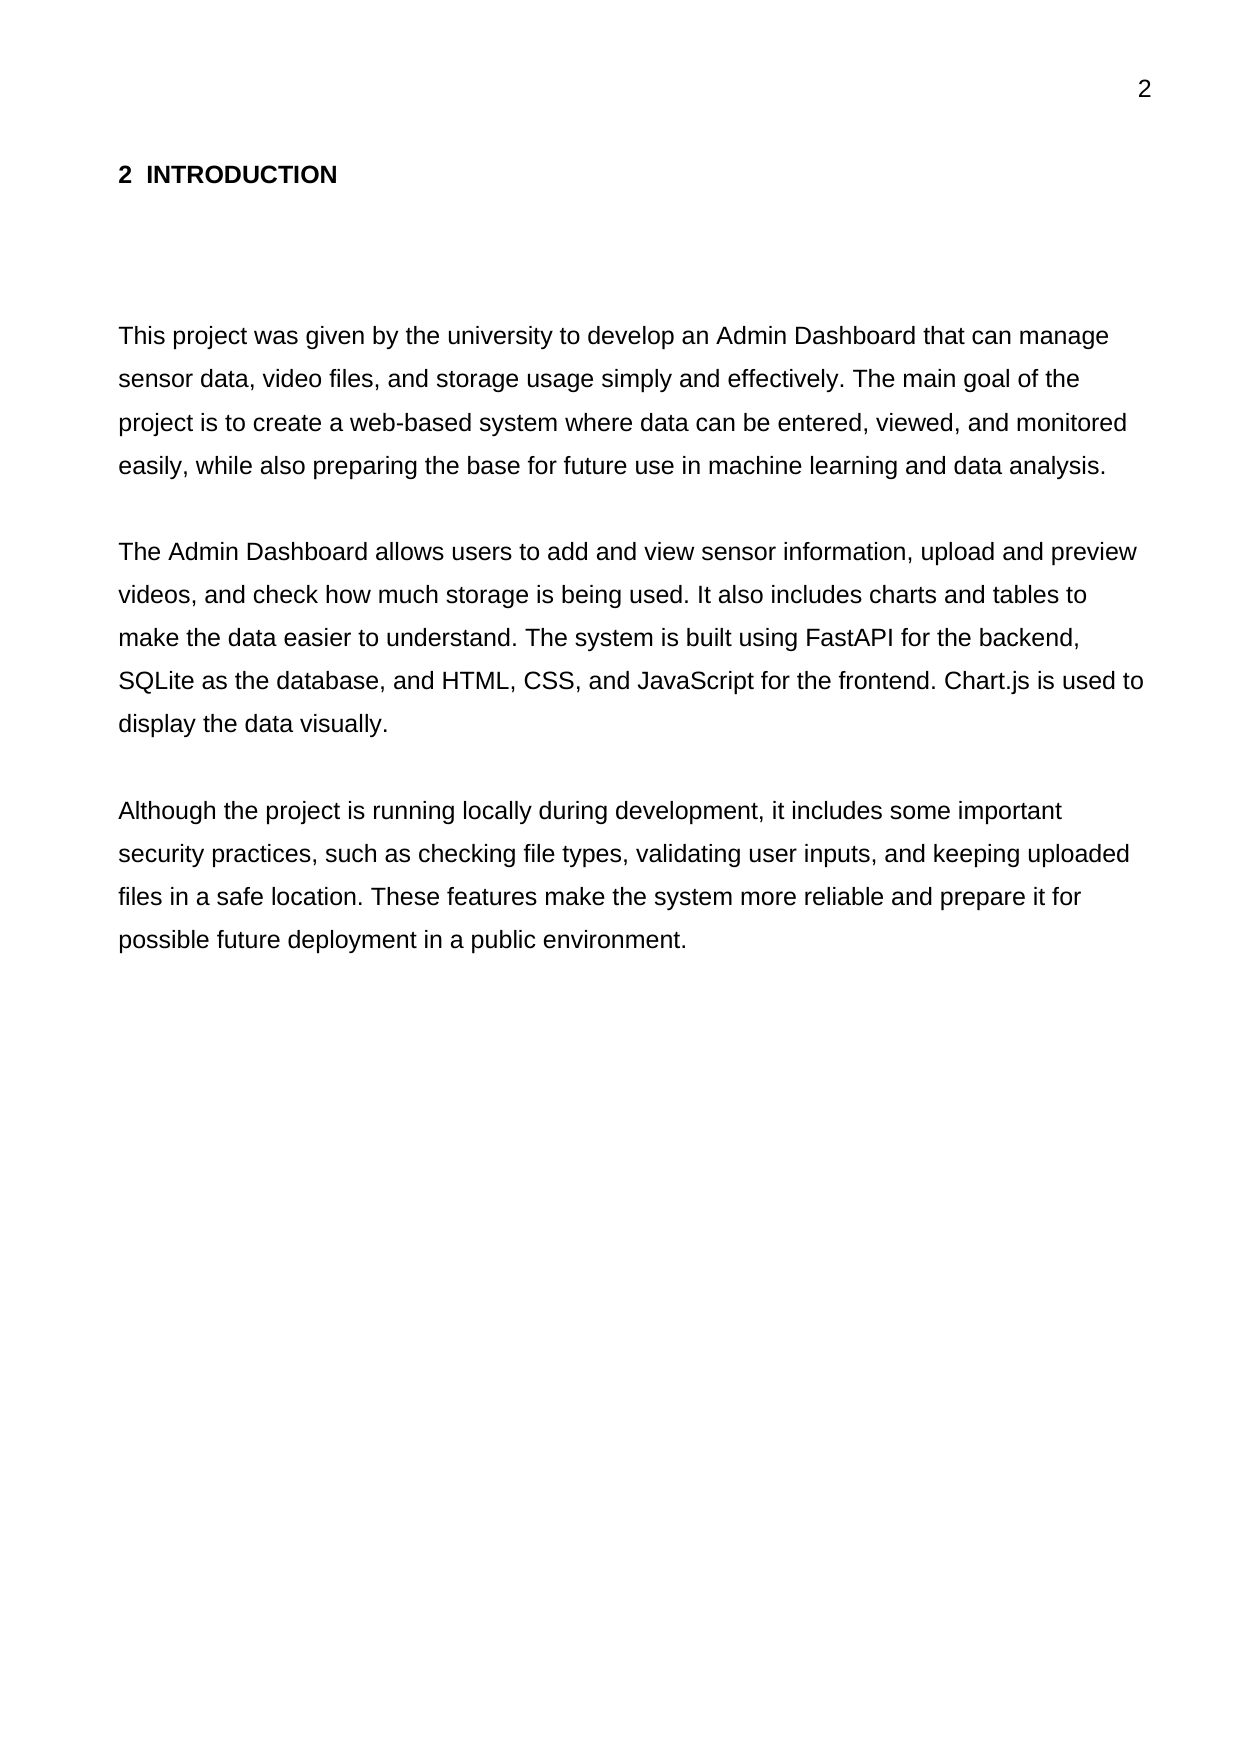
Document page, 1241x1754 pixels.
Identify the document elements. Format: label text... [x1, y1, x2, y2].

text The Admin Dashboard allows users to add and view sensor information, upload and preview videos, and check how much storage is being used. It also includes charts and tables to make the data easier to understand. The system is built using FastAPI for the backend, SQLite as the database, and HTML, CSS, and JavaScript for the frontend. Chart.js is used to display the data visually. [118, 537, 1152, 738]
text This project was given by the university to develop an Admin Dashboard that can manage sensor data, video files, and storage usage simply and effectively. The main goal of the project is to create a web-based system where data can be entered, viewed, and monitored easily, while also preparing the base for future use in machine learning and data analysis. [118, 321, 1152, 479]
subtitle INTRODUCTION [118, 160, 1152, 189]
text Although the project is running locally during development, it includes some important security practices, such as checking file types, validating user inputs, and keeping uploaded files in a safe location. These features make the system more reliable and prepare it for possible future deployment in a public environment. [118, 796, 1152, 954]
